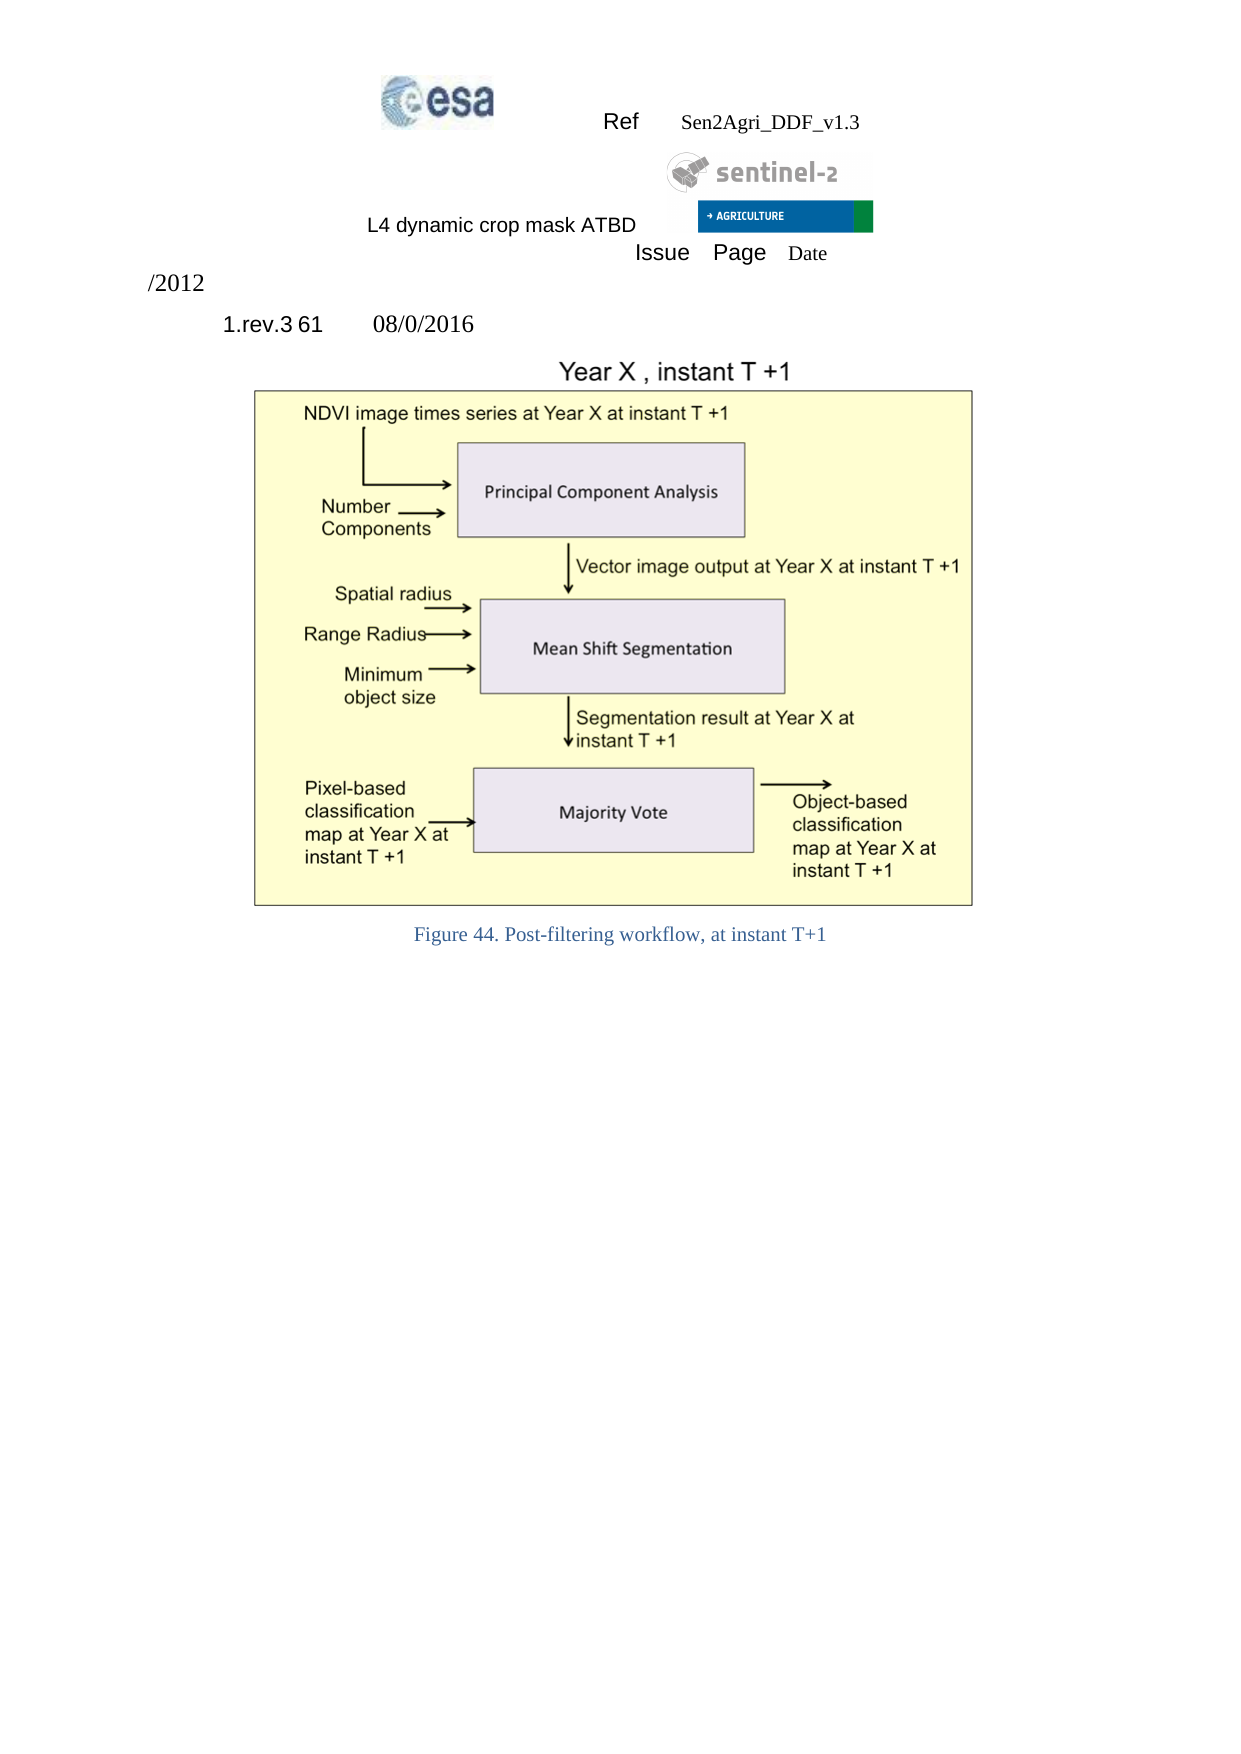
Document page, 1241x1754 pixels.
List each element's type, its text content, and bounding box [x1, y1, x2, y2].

picture [380, 75, 494, 130]
text Figure 44. Post-filtering workflow, at instant T+1 [148, 922, 1093, 946]
picture [254, 350, 987, 910]
picture [666, 152, 874, 233]
